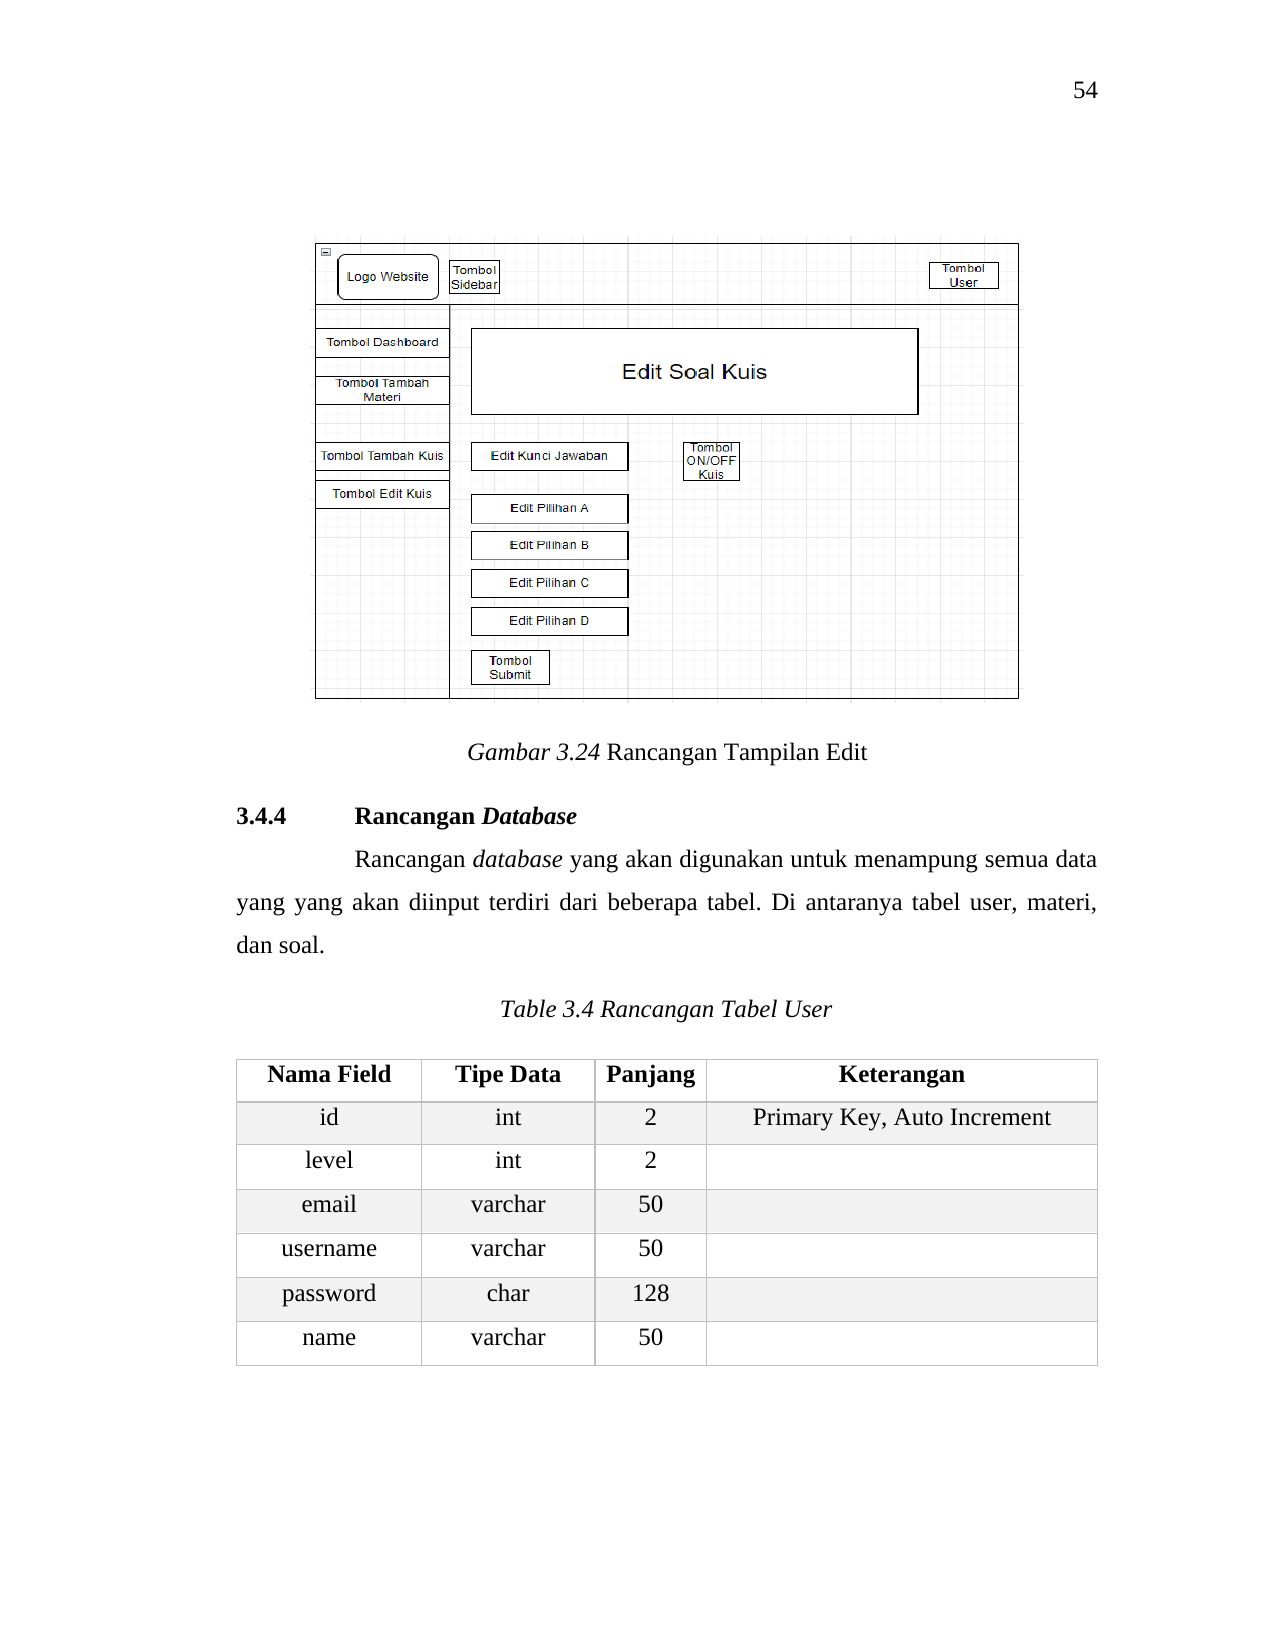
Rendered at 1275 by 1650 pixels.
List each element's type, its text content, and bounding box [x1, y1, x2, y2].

table_cell 128 [596, 1278, 706, 1321]
text Table 3.4 Rancangan Tabel User [236, 994, 1098, 1023]
table_cell 50 [596, 1190, 706, 1232]
table_cell [707, 1322, 1097, 1365]
table_cell username [237, 1234, 421, 1277]
table_cell [707, 1234, 1097, 1277]
table_cell email [237, 1190, 421, 1232]
table_cell password [237, 1278, 421, 1321]
table_cell varchar [422, 1190, 594, 1232]
table_cell Primary Key, Auto Increment [707, 1103, 1097, 1144]
table_header Panjang [596, 1060, 706, 1101]
text Gambar 3.24 Rancangan Tampilan Edit [236, 737, 1098, 766]
table_header Tipe Data [422, 1060, 594, 1101]
table_cell int [422, 1103, 594, 1144]
table_cell 2 [596, 1103, 706, 1144]
table_cell id [237, 1103, 421, 1144]
text Rancangan database yang akan digunakan untuk menampung semua data yang yang akan diinput terdiri dari beberapa tabel. Di antaranya tabel user, materi, dan soal. [236, 844, 1098, 959]
table_cell int [422, 1145, 594, 1188]
table_cell varchar [422, 1234, 594, 1277]
table_header Nama Field [237, 1060, 421, 1101]
table_cell 2 [596, 1145, 706, 1188]
table_cell varchar [422, 1322, 594, 1365]
table_cell [707, 1145, 1097, 1188]
table_cell [707, 1190, 1097, 1232]
table_cell char [422, 1278, 594, 1321]
table_header Keterangan [707, 1060, 1097, 1101]
picture [310, 236, 1024, 703]
table_cell [707, 1278, 1097, 1321]
table_cell 50 [596, 1234, 706, 1277]
text 3.4.4 Rancangan Database [236, 801, 1098, 830]
table_cell 50 [596, 1322, 706, 1365]
table_cell level [237, 1145, 421, 1188]
table_cell name [237, 1322, 421, 1365]
